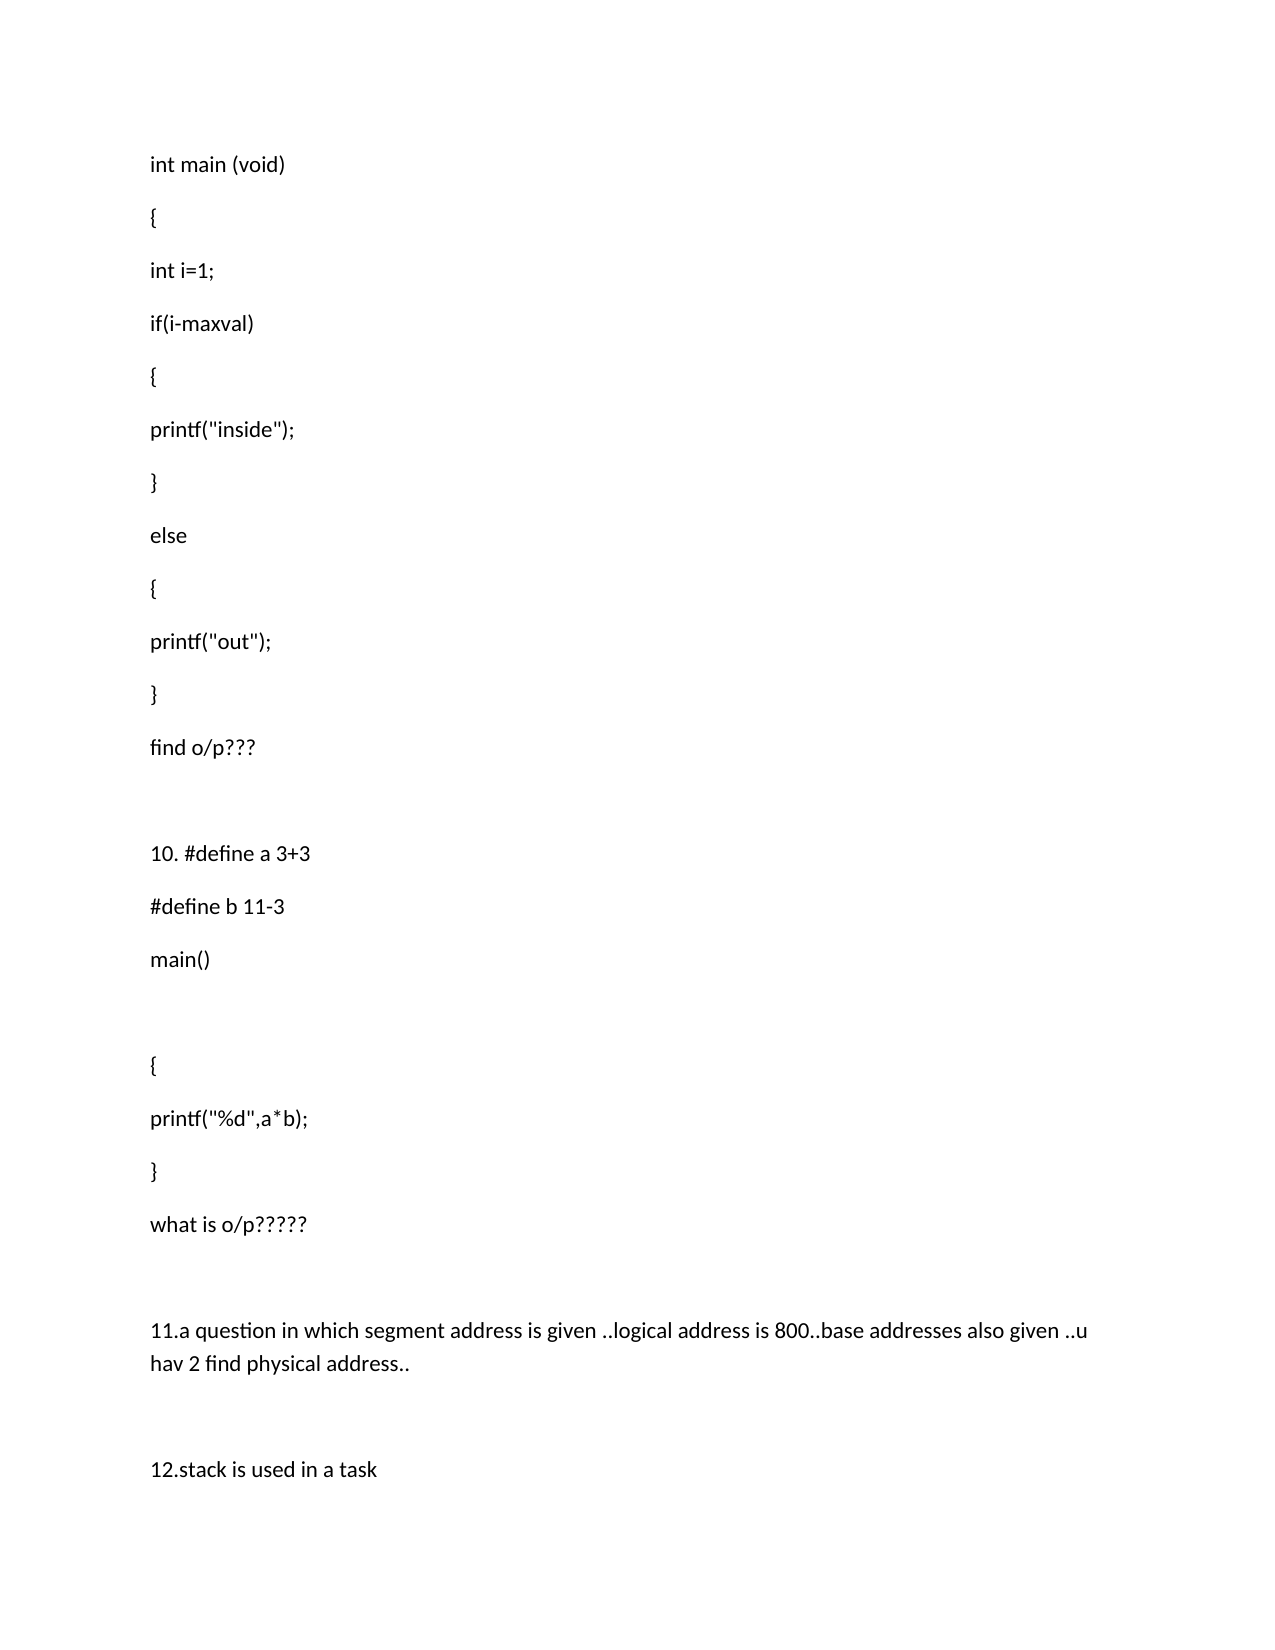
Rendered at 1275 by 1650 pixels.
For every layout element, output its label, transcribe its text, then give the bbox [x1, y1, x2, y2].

text } [150, 1157, 1125, 1185]
text 10. #define a 3+3 [150, 839, 1125, 867]
text printf("%d",a*b); [150, 1104, 1125, 1132]
text { [150, 203, 1125, 231]
text { [150, 362, 1125, 390]
text } [150, 680, 1125, 708]
text find o/p??? [150, 733, 1125, 761]
text printf("out"); [150, 627, 1125, 655]
text main() [150, 945, 1125, 973]
text int main (void) [150, 150, 1125, 178]
text int i=1; [150, 256, 1125, 284]
text { [150, 1051, 1125, 1079]
text 11.a question in which segment address is given ..logical address is 800..base addresses also given ..u hav 2 find physical address.. [150, 1316, 1125, 1377]
text printf("inside"); [150, 415, 1125, 443]
text #define b 11-3 [150, 892, 1125, 920]
text } [150, 468, 1125, 496]
text else [150, 521, 1125, 549]
text if(i-maxval) [150, 309, 1125, 337]
text { [150, 574, 1125, 602]
text 12.stack is used in a task [150, 1455, 1125, 1483]
text what is o/p????? [150, 1210, 1125, 1238]
